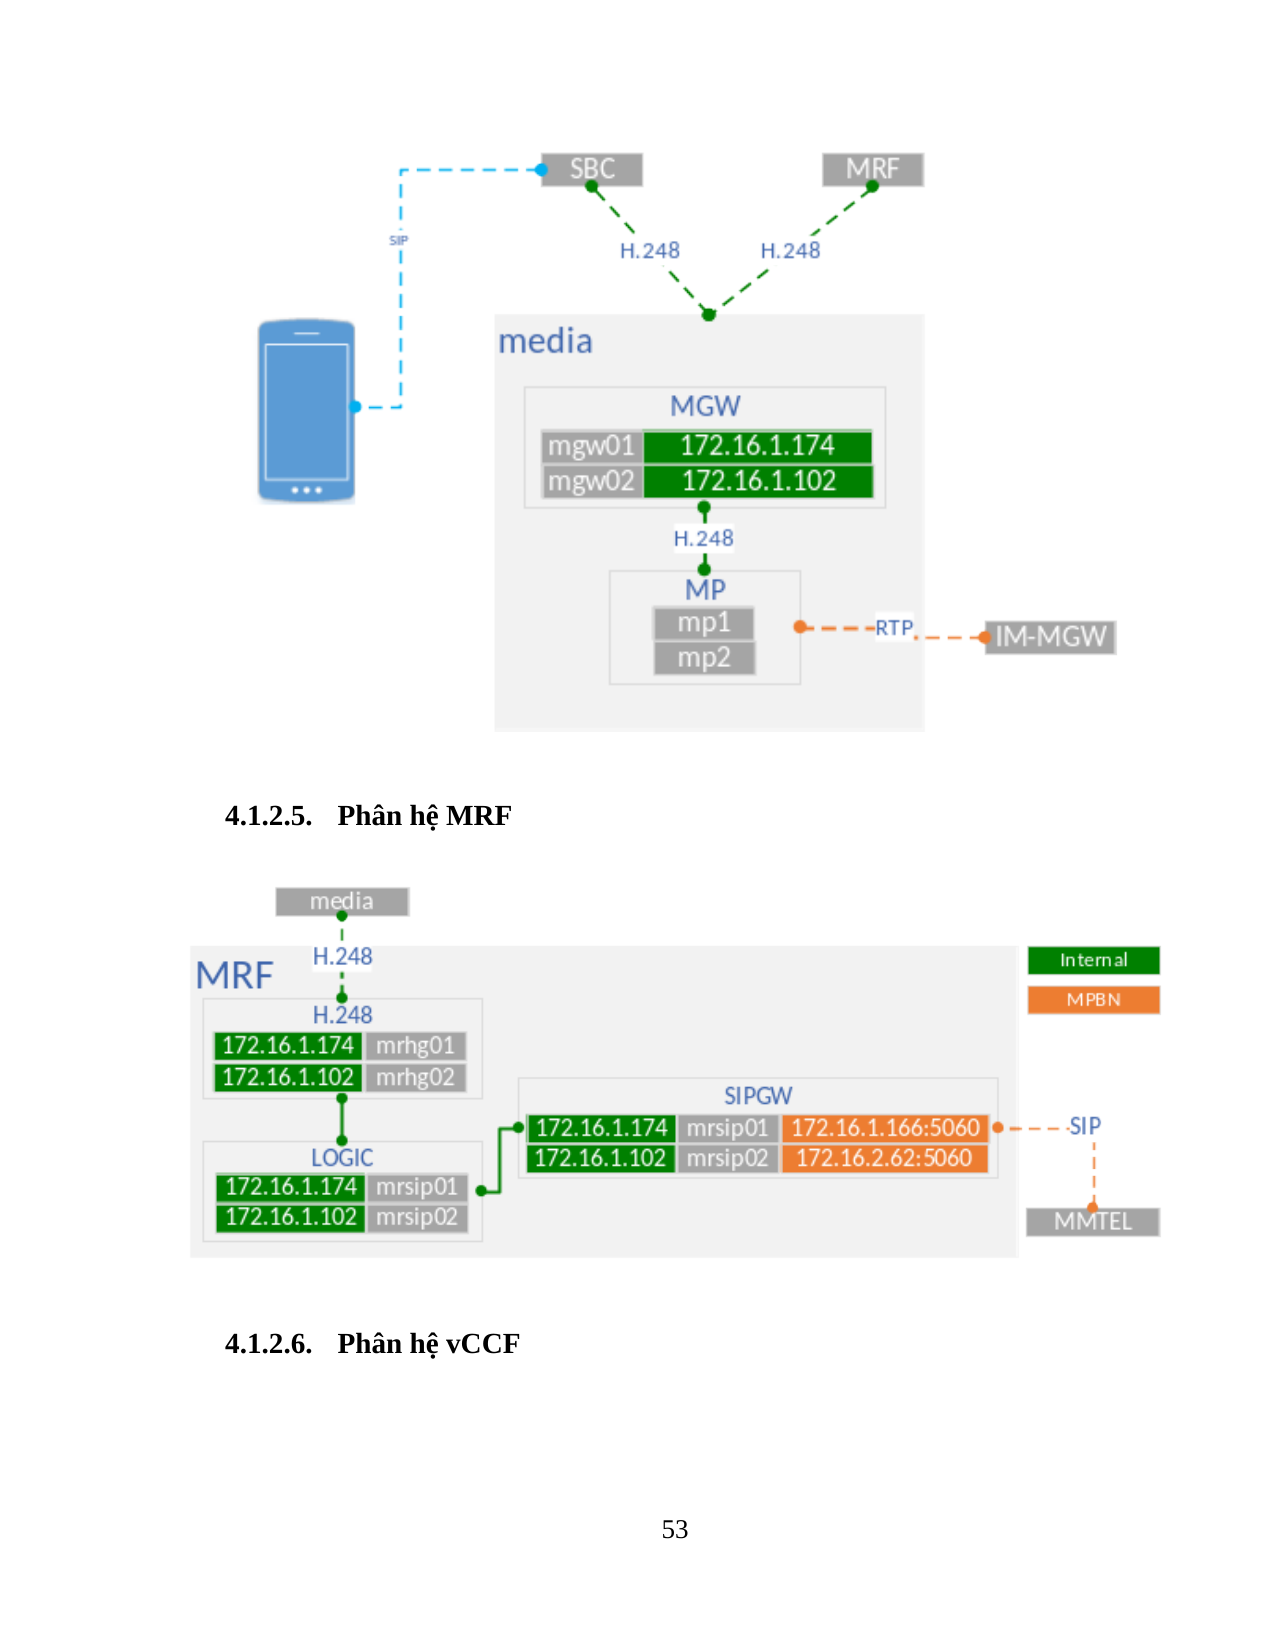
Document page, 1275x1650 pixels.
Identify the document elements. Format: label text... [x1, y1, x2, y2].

text Phân hệ vCCF [225, 1326, 1125, 1360]
text Phân hệ MRF [225, 798, 1125, 832]
